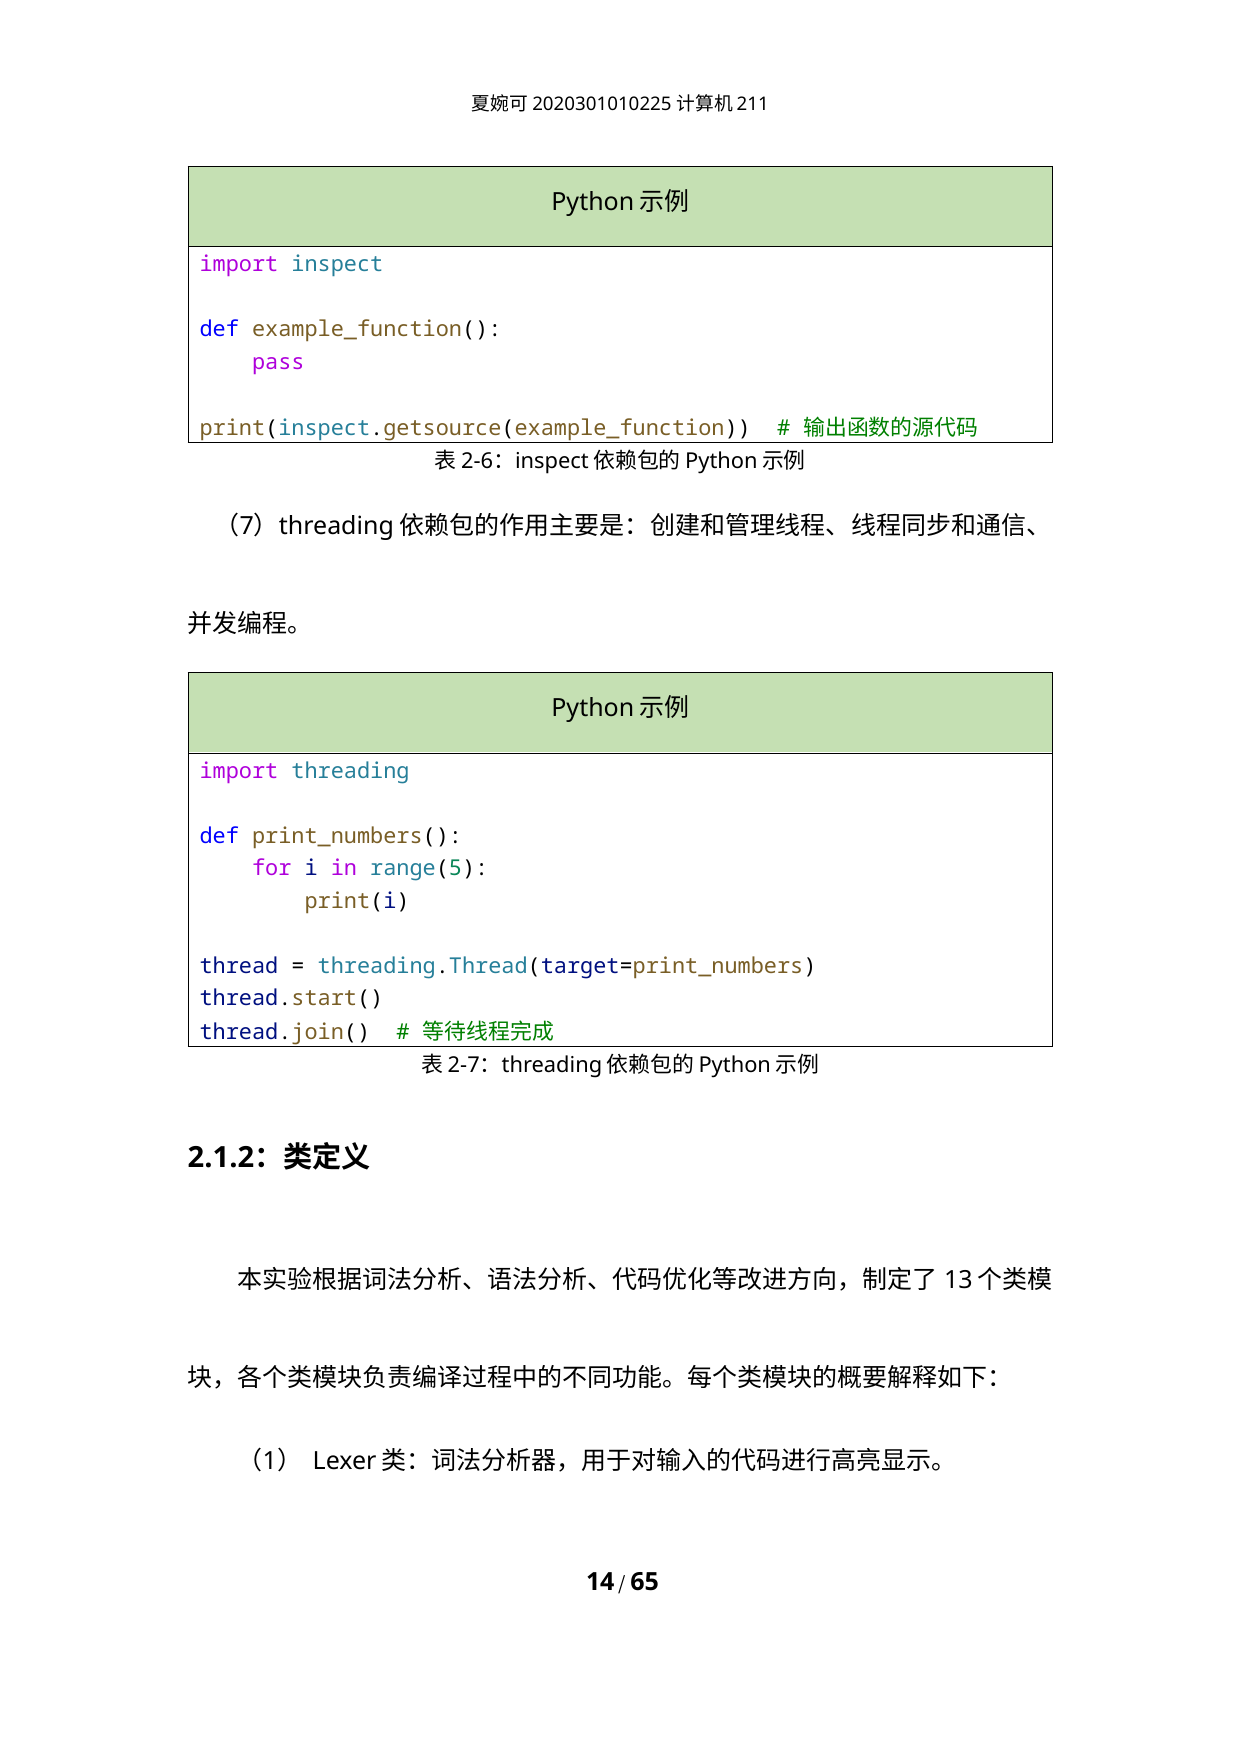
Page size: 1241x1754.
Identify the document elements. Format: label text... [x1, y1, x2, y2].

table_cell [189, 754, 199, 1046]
text 表2-6：inspect依赖包的Python示例 [187, 443, 1053, 476]
text 表2-7：threading依赖包的Python示例 [187, 1047, 1053, 1079]
text 本实验根据词法分析、语法分析、代码优化等改进方向，制定了13个类模块，各个类模块负责编译过程中的不同功能。每个类模块的概要解释如下： [187, 1245, 1053, 1408]
table_header Python示例 [189, 673, 1052, 752]
list Lexer类：词法分析器，用于对输入的代码进行高亮显示。 [237, 1426, 1053, 1491]
table_header Python示例 [189, 167, 1052, 246]
subtitle 2.1.2：类定义 [187, 1122, 1053, 1187]
text （7）threading依赖包的作用主要是：创建和管理线程、线程同步和通信、并发编程。 [187, 491, 1053, 654]
